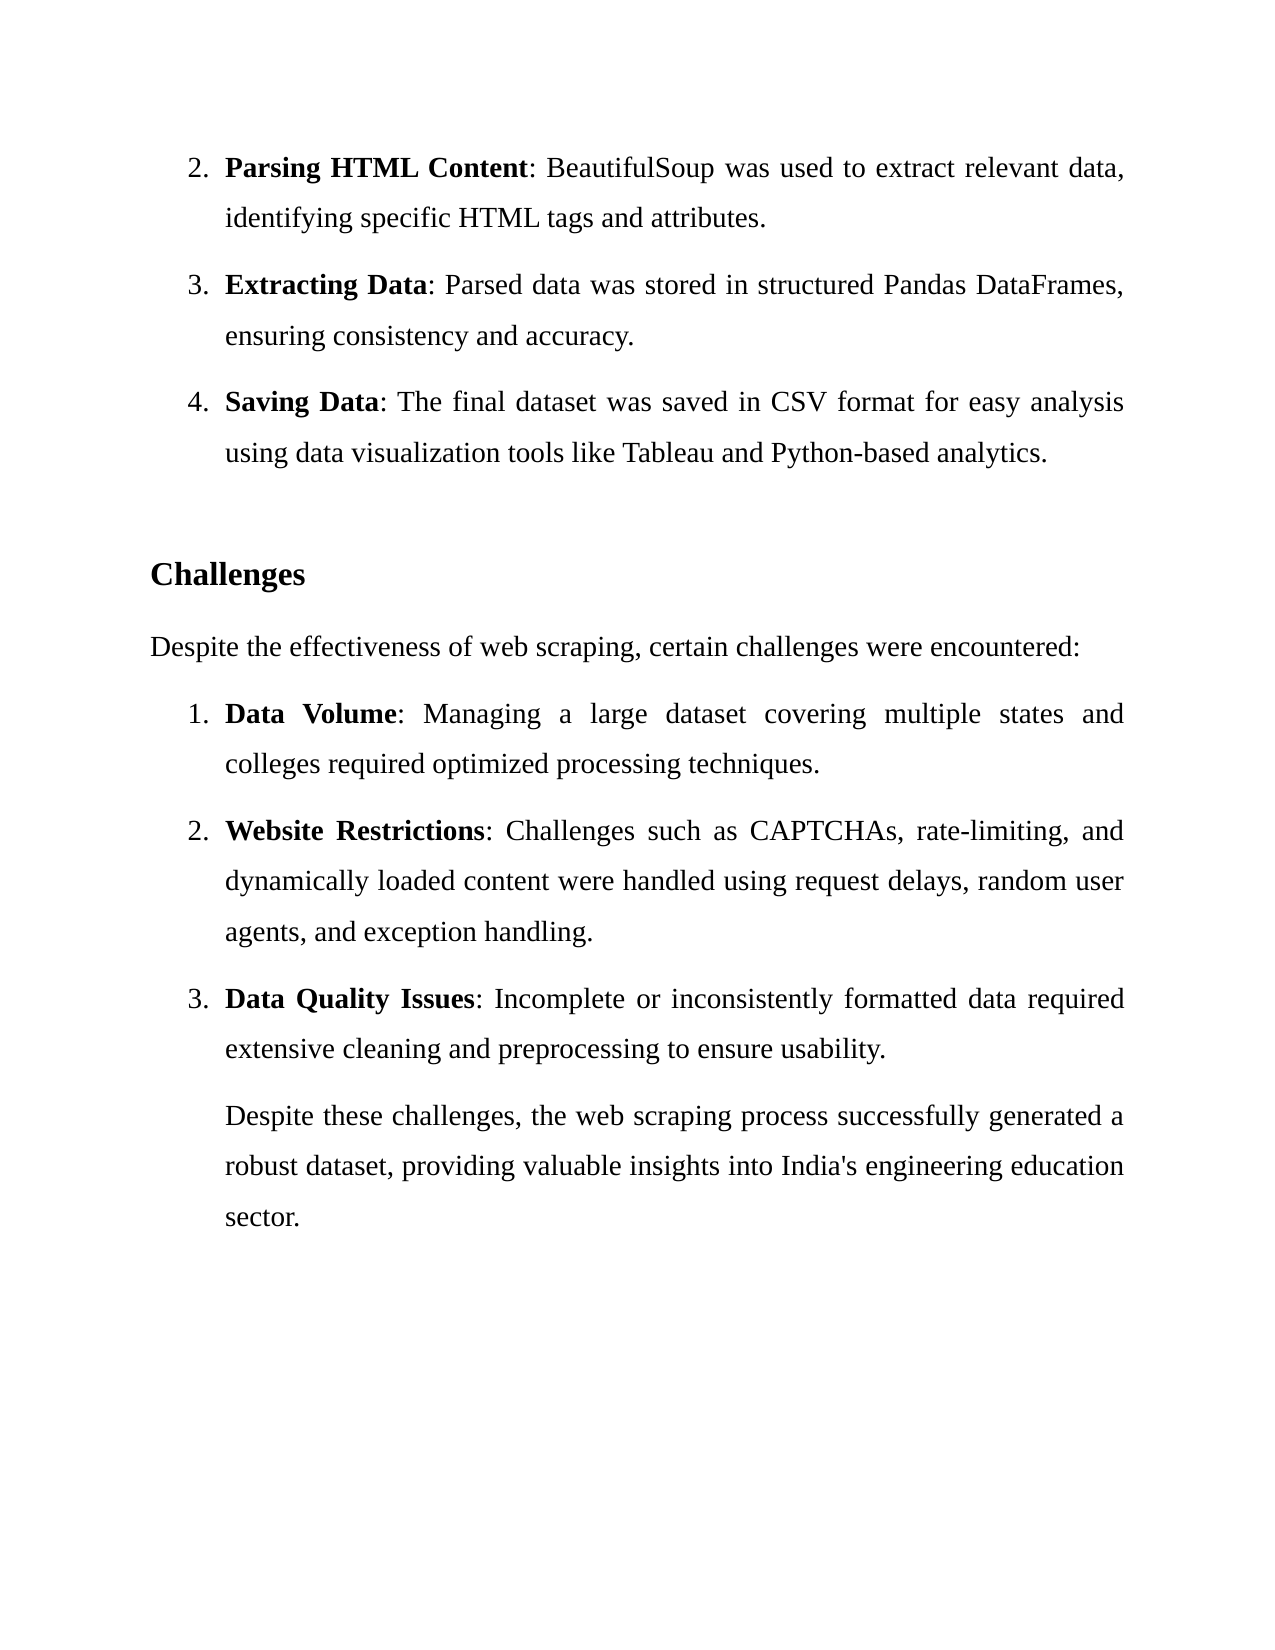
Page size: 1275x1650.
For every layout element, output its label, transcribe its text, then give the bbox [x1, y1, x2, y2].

text Challenges [150, 555, 1125, 593]
list Data Quality Issues: Incomplete or inconsistently formatted data required extensive cleaning and preprocessing to ensure usability. [187, 981, 1125, 1064]
list Extracting Data: Parsed data was stored in structured Pandas DataFrames, ensuring consistency and accuracy. [187, 267, 1125, 351]
list Saving Data: The final dataset was saved in CSV format for easy analysis using data visualization tools like Tableau and Python-based analytics. [187, 384, 1125, 468]
list Parsing HTML Content: BeautifulSoup was used to extract relevant data, identifying specific HTML tags and attributes. [187, 150, 1125, 234]
list Data Volume: Managing a large dataset covering multiple states and colleges required optimized processing techniques. [187, 696, 1125, 780]
list Website Restrictions: Challenges such as CAPTCHAs, rate-limiting, and dynamically loaded content were handled using request delays, random user agents, and exception handling. [187, 813, 1125, 947]
text Despite the effectiveness of web scraping, certain challenges were encountered: [150, 629, 1125, 662]
text Despite these challenges, the web scraping process successfully generated a robust dataset, providing valuable insights into India's engineering education sector. [225, 1098, 1125, 1232]
